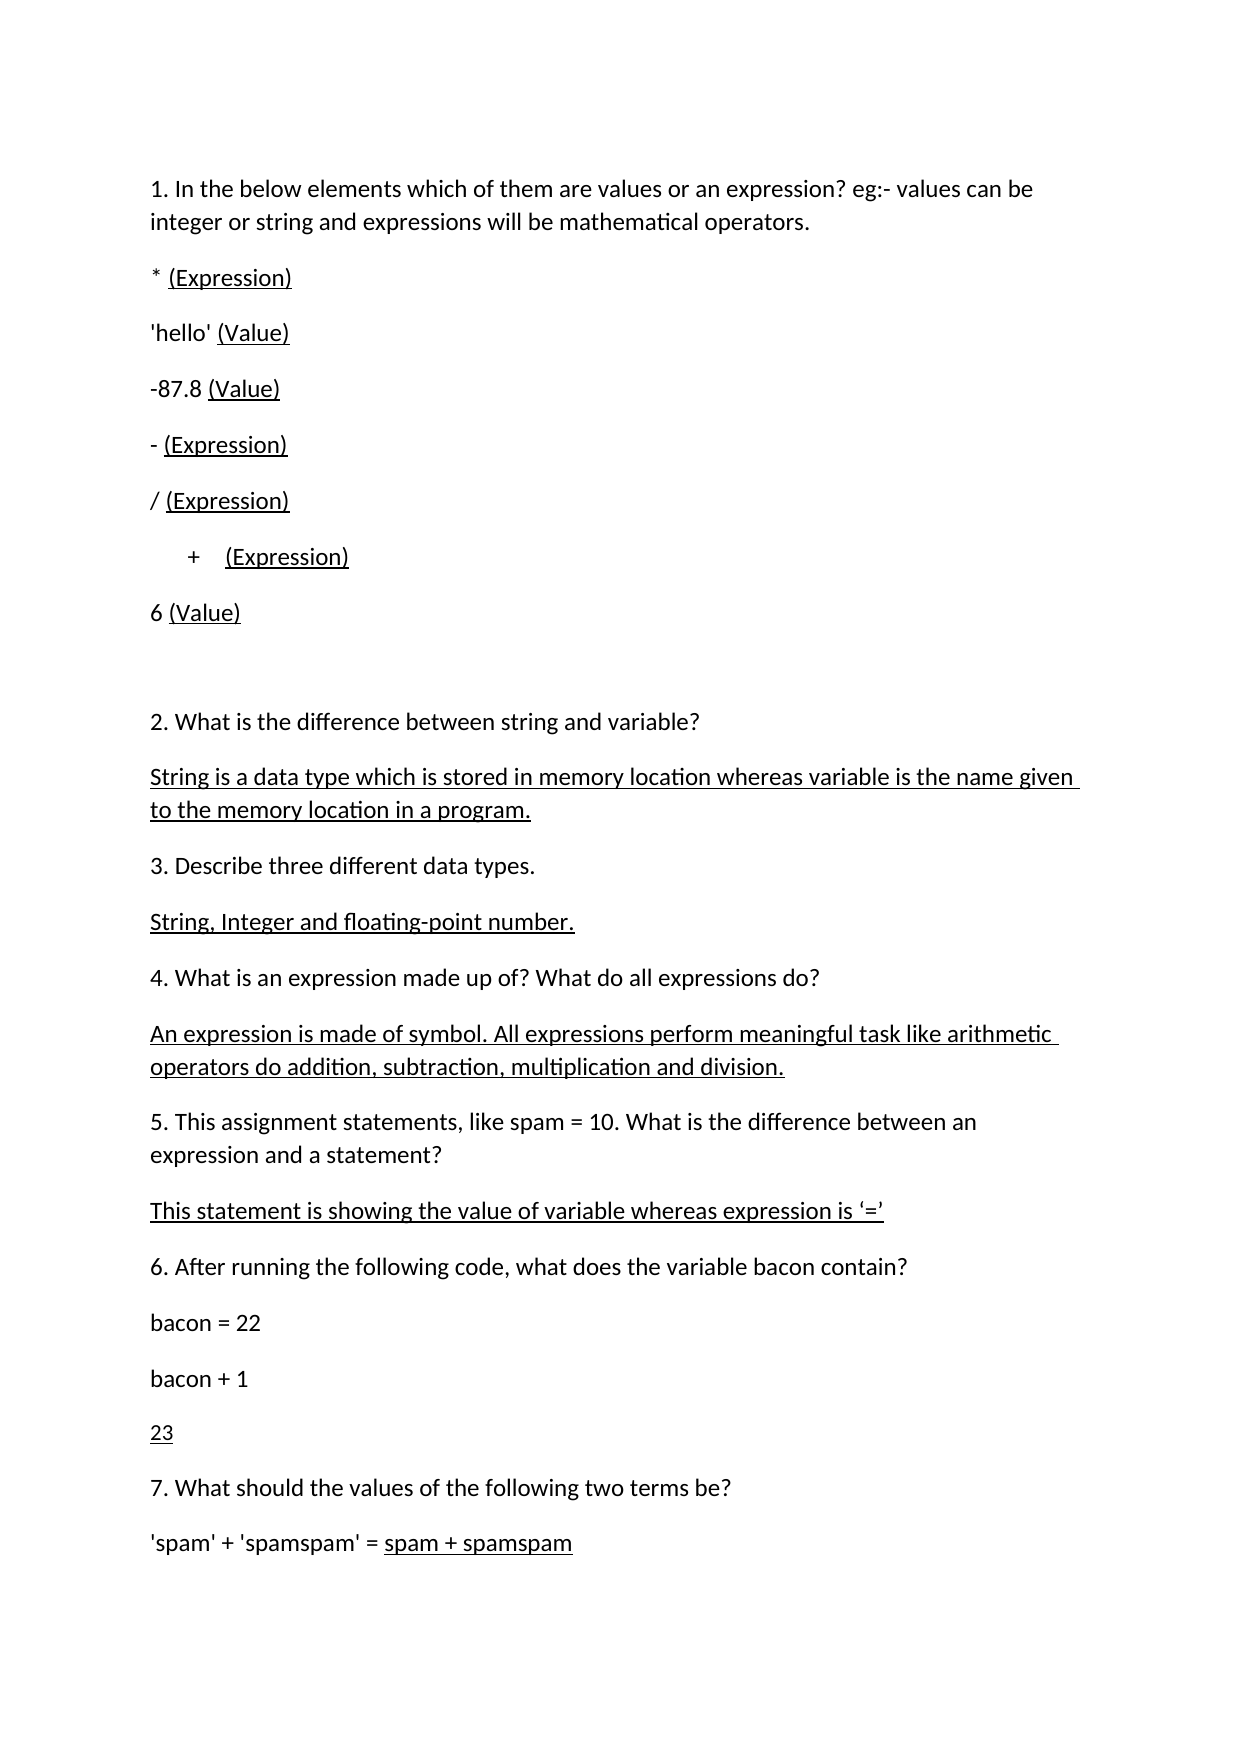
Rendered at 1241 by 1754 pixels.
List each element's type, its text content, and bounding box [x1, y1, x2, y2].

text * (Expression) [150, 262, 1090, 292]
text / (Expression) [150, 485, 1090, 516]
text String is a data type which is stored in memory location whereas variable is the name given to the memory location in a program. [150, 761, 1090, 825]
text 6 (Value) [150, 597, 1090, 627]
text 6. After running the following code, what does the variable bacon contain? [150, 1251, 1090, 1282]
text An expression is made of symbol. All expressions perform meaningful task like arithmetic operators do addition, subtraction, multiplication and division. [150, 1018, 1090, 1081]
text String, Integer and floating-point number. [150, 906, 1090, 937]
text 3. Describe three different data types. [150, 850, 1090, 881]
text 2. What is the difference between string and variable? [150, 706, 1090, 736]
text 23 [150, 1418, 1090, 1447]
text 1. In the below elements which of them are values or an expression? eg:- values can be integer or string and expressions will be mathematical operators. [150, 173, 1090, 236]
text 'spam' + 'spamspam' = spam + spamspam [150, 1527, 1090, 1558]
list (Expression) [187, 541, 1090, 571]
text 'hello' (Value) [150, 317, 1090, 348]
text bacon = 22 [150, 1307, 1090, 1337]
text bacon + 1 [150, 1363, 1090, 1393]
text This statement is showing the value of variable whereas expression is ‘=’ [150, 1195, 1090, 1226]
text -87.8 (Value) [150, 373, 1090, 404]
text 7. What should the values of the following two terms be? [150, 1472, 1090, 1502]
text 5. This assignment statements, like spam = 10. What is the difference between an expression and a statement? [150, 1106, 1090, 1170]
text 4. What is an expression made up of? What do all expressions do? [150, 962, 1090, 992]
text - (Expression) [150, 429, 1090, 460]
